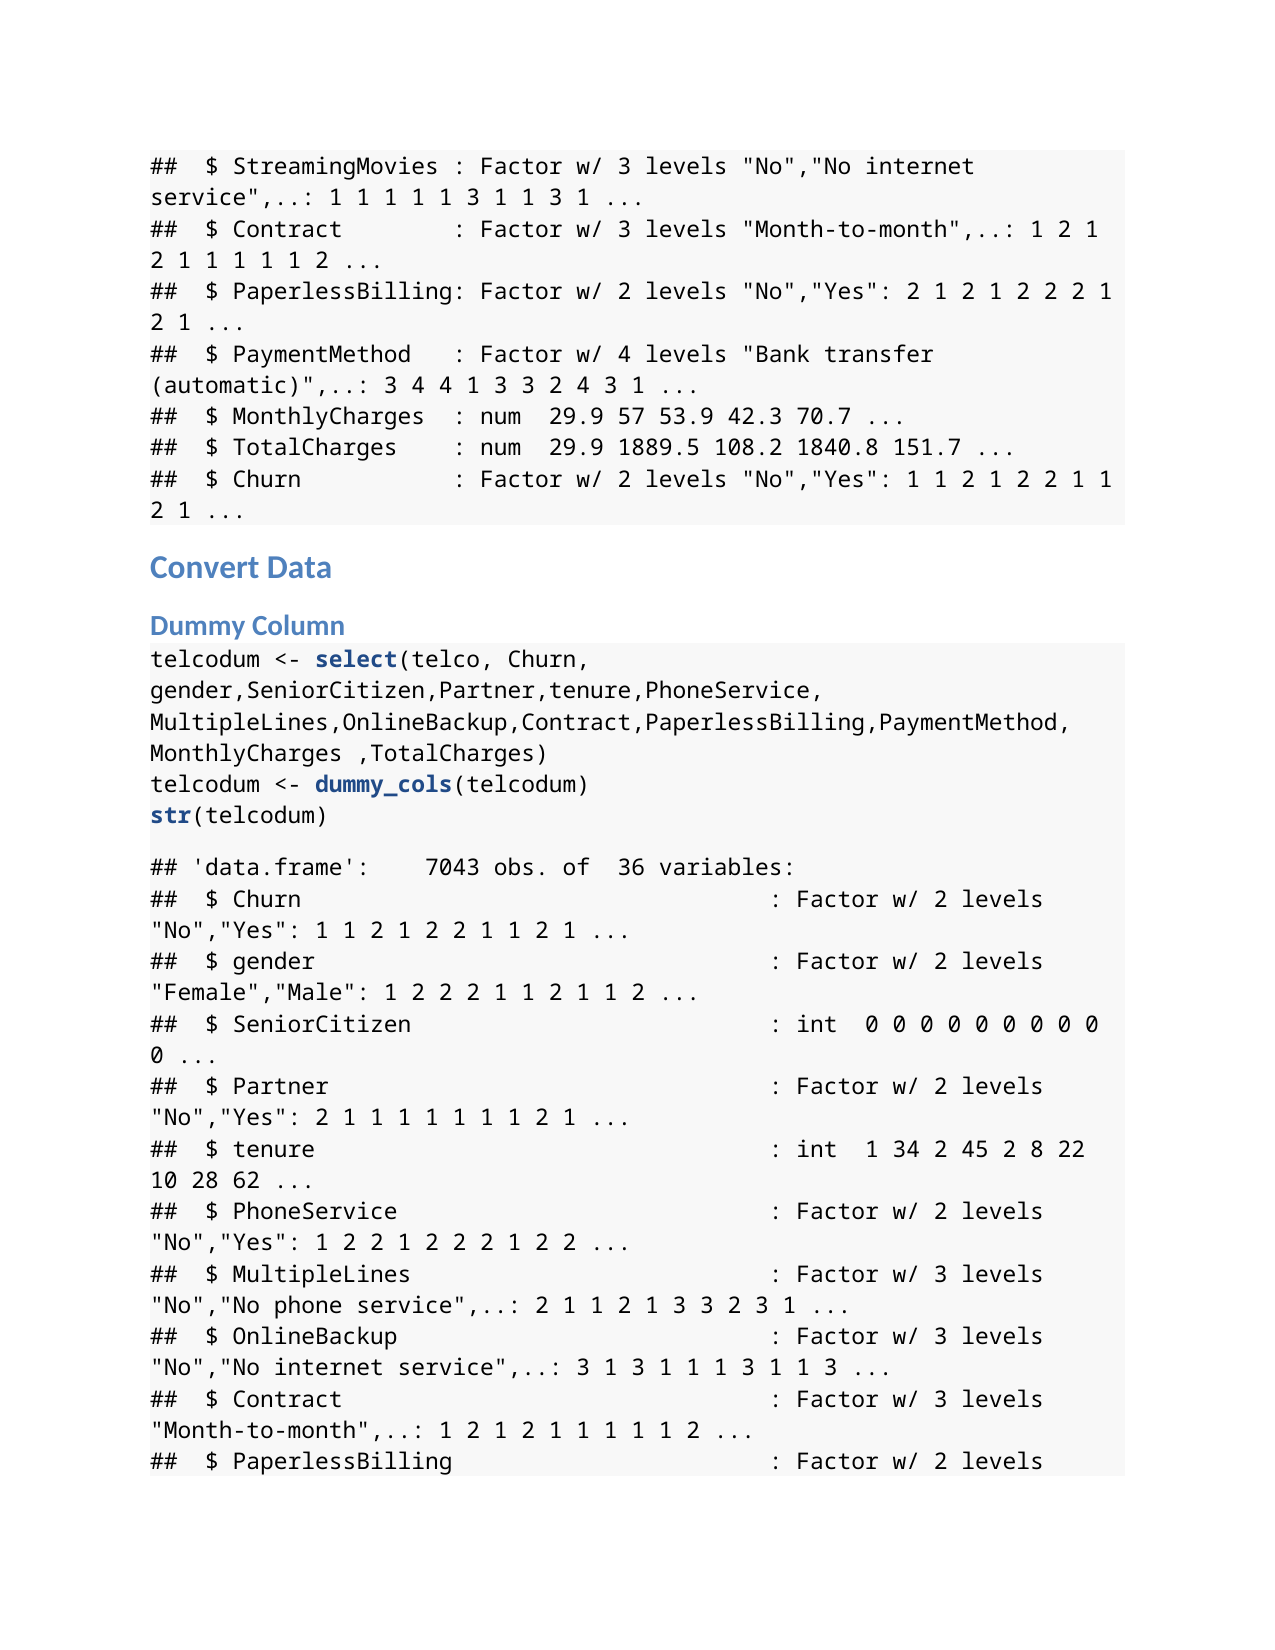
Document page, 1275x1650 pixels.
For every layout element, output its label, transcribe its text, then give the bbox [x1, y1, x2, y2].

subtitle Convert Data [150, 546, 1125, 587]
subtitle Dummy Column [150, 607, 1125, 643]
text telcodum <- select(telco, Churn, gender,SeniorCitizen,Partner,tenure,PhoneService, MultipleLines,OnlineBackup,Contract,PaperlessBilling,PaymentMethod, MonthlyCharges ,TotalCharges) telcodum <- dummy_cols(telcodum) str(telcodum) [329, 643, 1125, 831]
